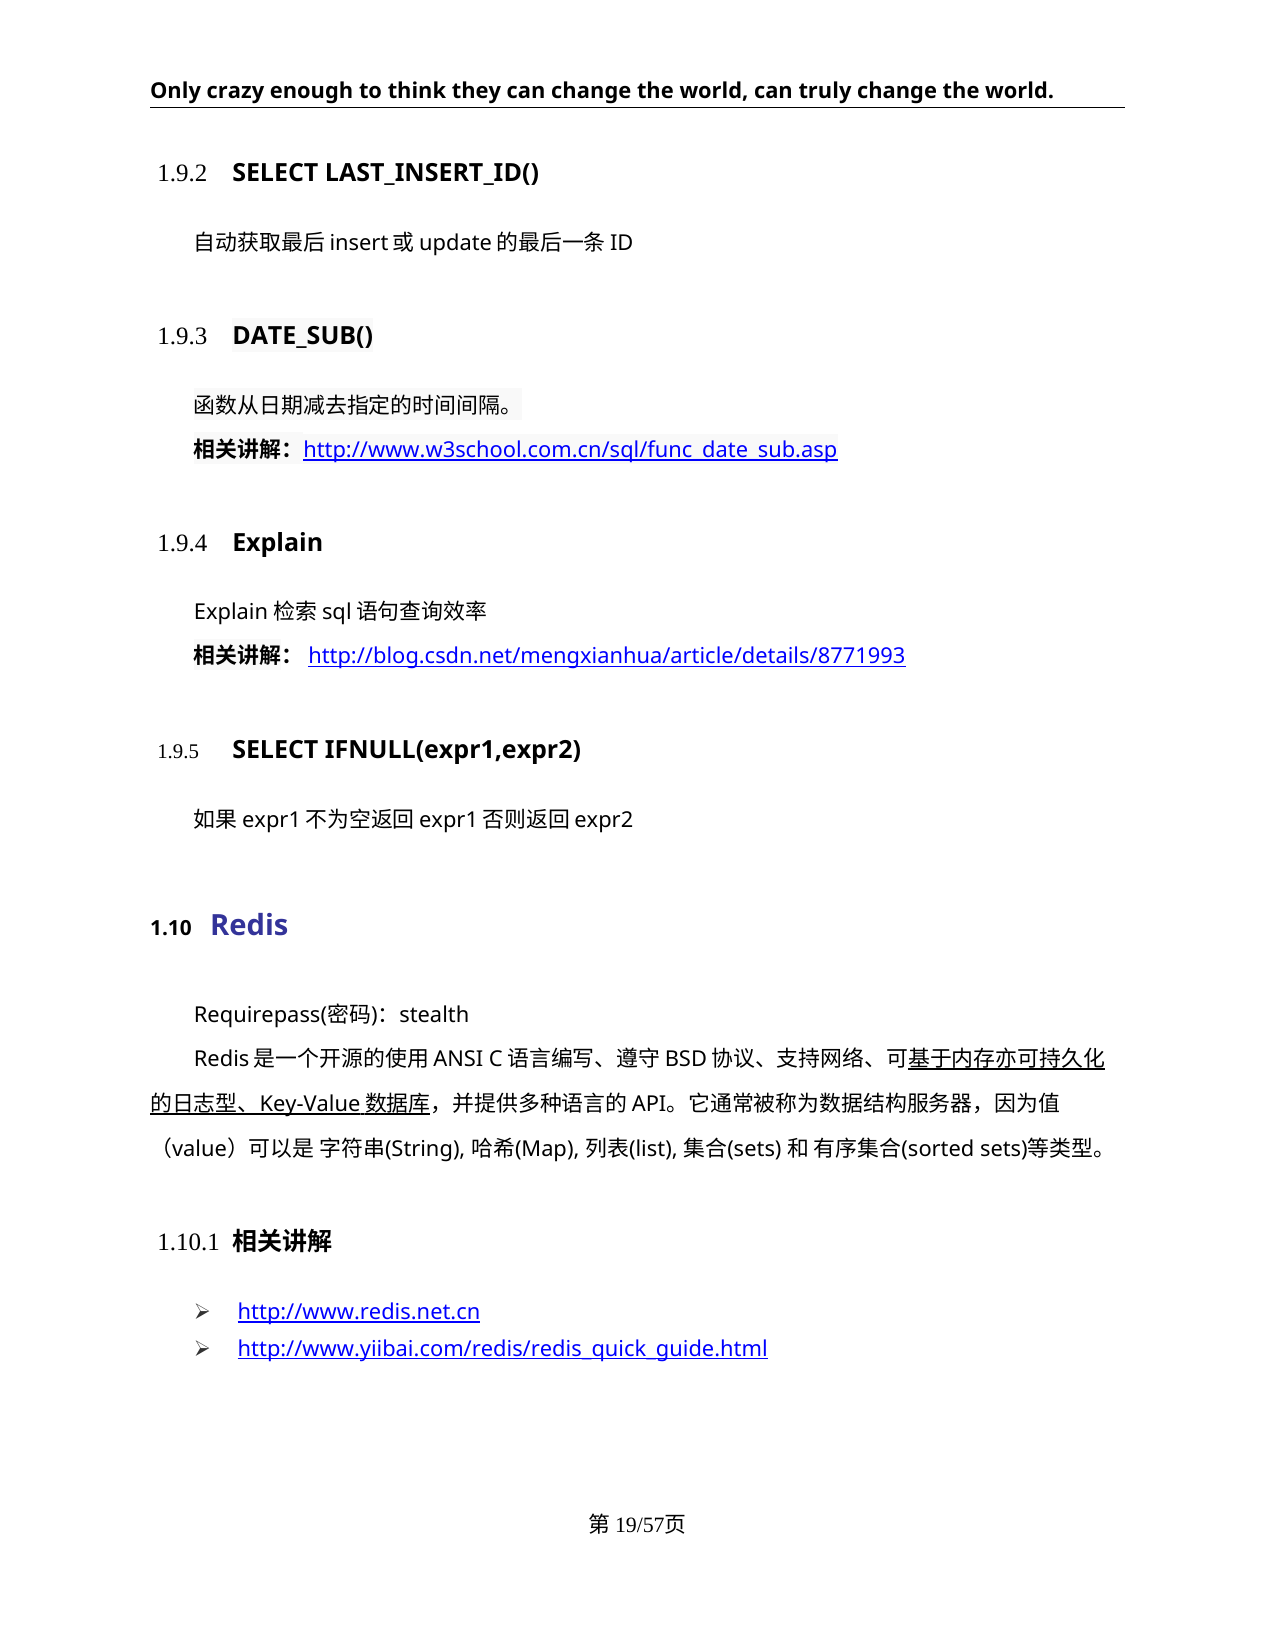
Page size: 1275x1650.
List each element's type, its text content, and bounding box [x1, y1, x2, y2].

list http://www.yiibai.com/redis/redis_quick_guide.html [194, 1329, 1125, 1366]
text 如果expr1不为空返回expr1否则返回expr2 [150, 799, 1125, 836]
list http://www.redis.net.cn [194, 1291, 1125, 1329]
subtitle SELECT IFNULL(expr1,expr2) [157, 729, 1125, 767]
text 相关讲解： http://blog.csdn.net/mengxianhua/article/details/8771993 [194, 636, 1125, 673]
text Requirepass(密码)：stealth [194, 994, 1125, 1032]
subtitle Redis [150, 886, 1125, 961]
text Redis是一个开源的使用ANSI C语言编写、遵守BSD协议、支持网络、可基于内存亦可持久化的日志型、Key-Value数据库，并提供多种语言的API。它通常被称为数据结构服务器，因为值（value）可以是 字符串(String), 哈希(Map), 列表(list), 集合(sets) 和 有序集合(sorted sets)等类型。 [150, 1038, 1125, 1166]
text 相关讲解：http://www.w3school.com.cn/sql/func_date_sub.asp [150, 429, 1125, 467]
subtitle Explain [157, 523, 1125, 561]
subtitle 相关讲解 [157, 1222, 1125, 1259]
subtitle SELECT LAST_INSERT_ID() [157, 153, 1125, 191]
text 函数从日期减去指定的时间间隔。 [150, 385, 1125, 423]
subtitle DATE_SUB() [157, 316, 1125, 354]
text 自动获取最后insert或update的最后一条ID [150, 223, 1125, 260]
text Explain 检索sql语句查询效率 [194, 592, 1125, 630]
